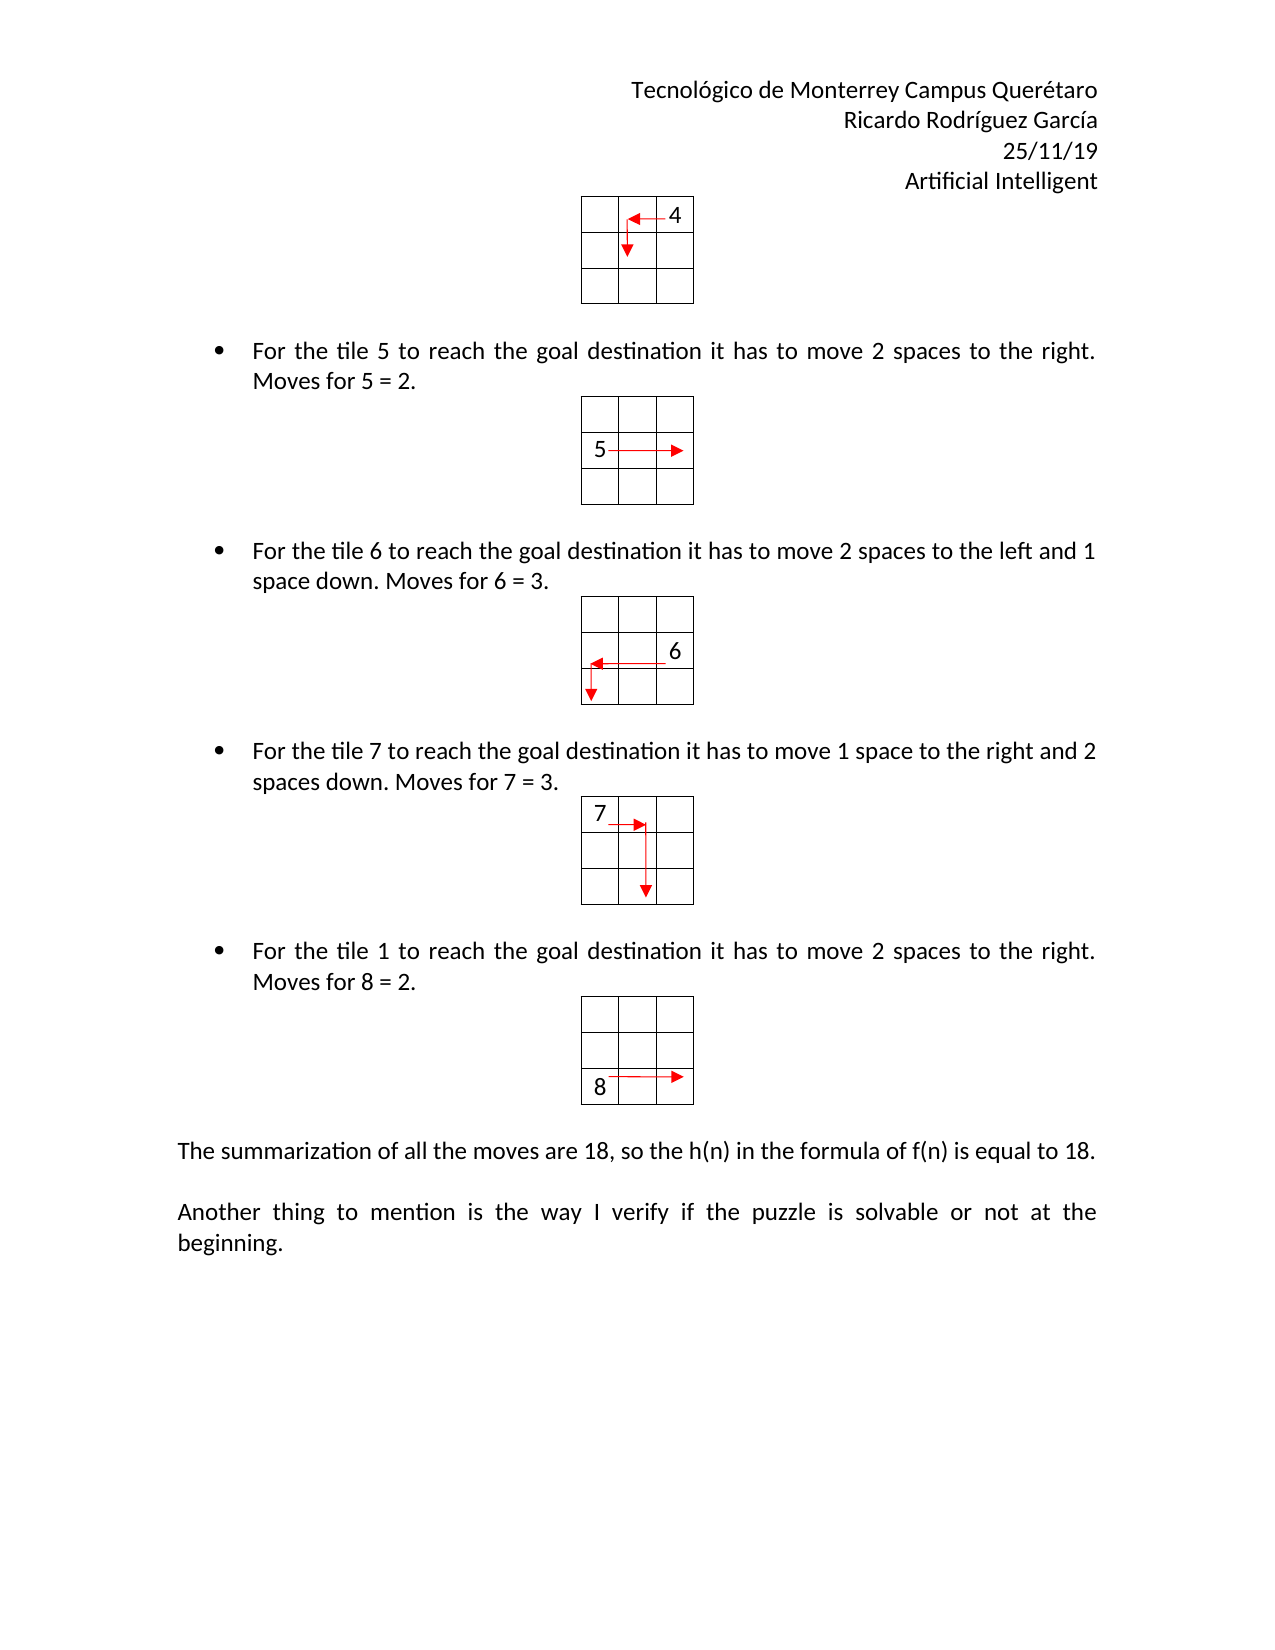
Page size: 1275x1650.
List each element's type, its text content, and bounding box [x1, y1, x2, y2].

table_cell [582, 1033, 618, 1068]
table_cell [582, 269, 618, 303]
list For the tile 5 to reach the goal destination it has to move 2 spaces to the right. Moves for 5 = 2. [215, 335, 1098, 396]
table_cell [619, 233, 656, 267]
table_cell [619, 869, 656, 904]
table_header [582, 197, 618, 232]
table_cell [582, 669, 618, 703]
table_cell [619, 1078, 656, 1104]
table_header [657, 397, 693, 432]
table_header [619, 997, 656, 1032]
text Another thing to mention is the way I verify if the puzzle is solvable or not at the beginning. [177, 1196, 1098, 1257]
table_header [582, 997, 618, 1032]
table_cell [657, 1033, 693, 1068]
list For the tile 7 to reach the goal destination it has to move 1 space to the right and 2 spaces down. Moves for 7 = 3. [215, 735, 1098, 796]
table_cell [657, 433, 693, 468]
table_cell [657, 869, 693, 904]
table_cell [619, 452, 656, 468]
table_cell [619, 633, 656, 663]
table_header [657, 597, 693, 632]
table_cell [657, 469, 693, 503]
text The summarization of all the moves are 18, so the h(n) in the formula of f(n) is equal to 18. [177, 1135, 1098, 1166]
list For the tile 6 to reach the goal destination it has to move 2 spaces to the left and 1 space down. Moves for 6 = 3. [215, 535, 1098, 596]
table_cell [619, 1069, 656, 1076]
table_header [619, 397, 656, 432]
table_cell [619, 269, 656, 303]
table_cell [619, 433, 656, 450]
table_cell 6 [657, 633, 693, 668]
table_cell [582, 633, 618, 668]
table_cell [582, 469, 618, 503]
table_cell 8 [582, 1069, 618, 1104]
list For the tile 1 to reach the goal destination it has to move 2 spaces to the right. Moves for 8 = 2. [215, 935, 1098, 996]
table_cell [619, 1033, 656, 1068]
table_cell [657, 1069, 693, 1104]
table_cell [619, 669, 656, 703]
table_cell 5 [582, 433, 618, 468]
table_cell [657, 669, 693, 703]
table_cell [657, 833, 693, 868]
table_header [657, 797, 693, 832]
table_header 7 [582, 797, 618, 832]
table_cell [582, 869, 618, 904]
table_cell [619, 469, 656, 503]
table_cell [647, 833, 656, 868]
table_header [619, 797, 656, 832]
table_cell [582, 833, 618, 868]
table_cell [657, 233, 693, 267]
table_header 4 [657, 197, 693, 232]
table_header [619, 197, 656, 232]
table_header [582, 397, 618, 432]
table_cell [619, 833, 645, 868]
table_cell [657, 269, 693, 303]
table_header [657, 997, 693, 1032]
table_header [619, 597, 656, 632]
table_cell [582, 233, 618, 267]
table_header [582, 597, 618, 632]
